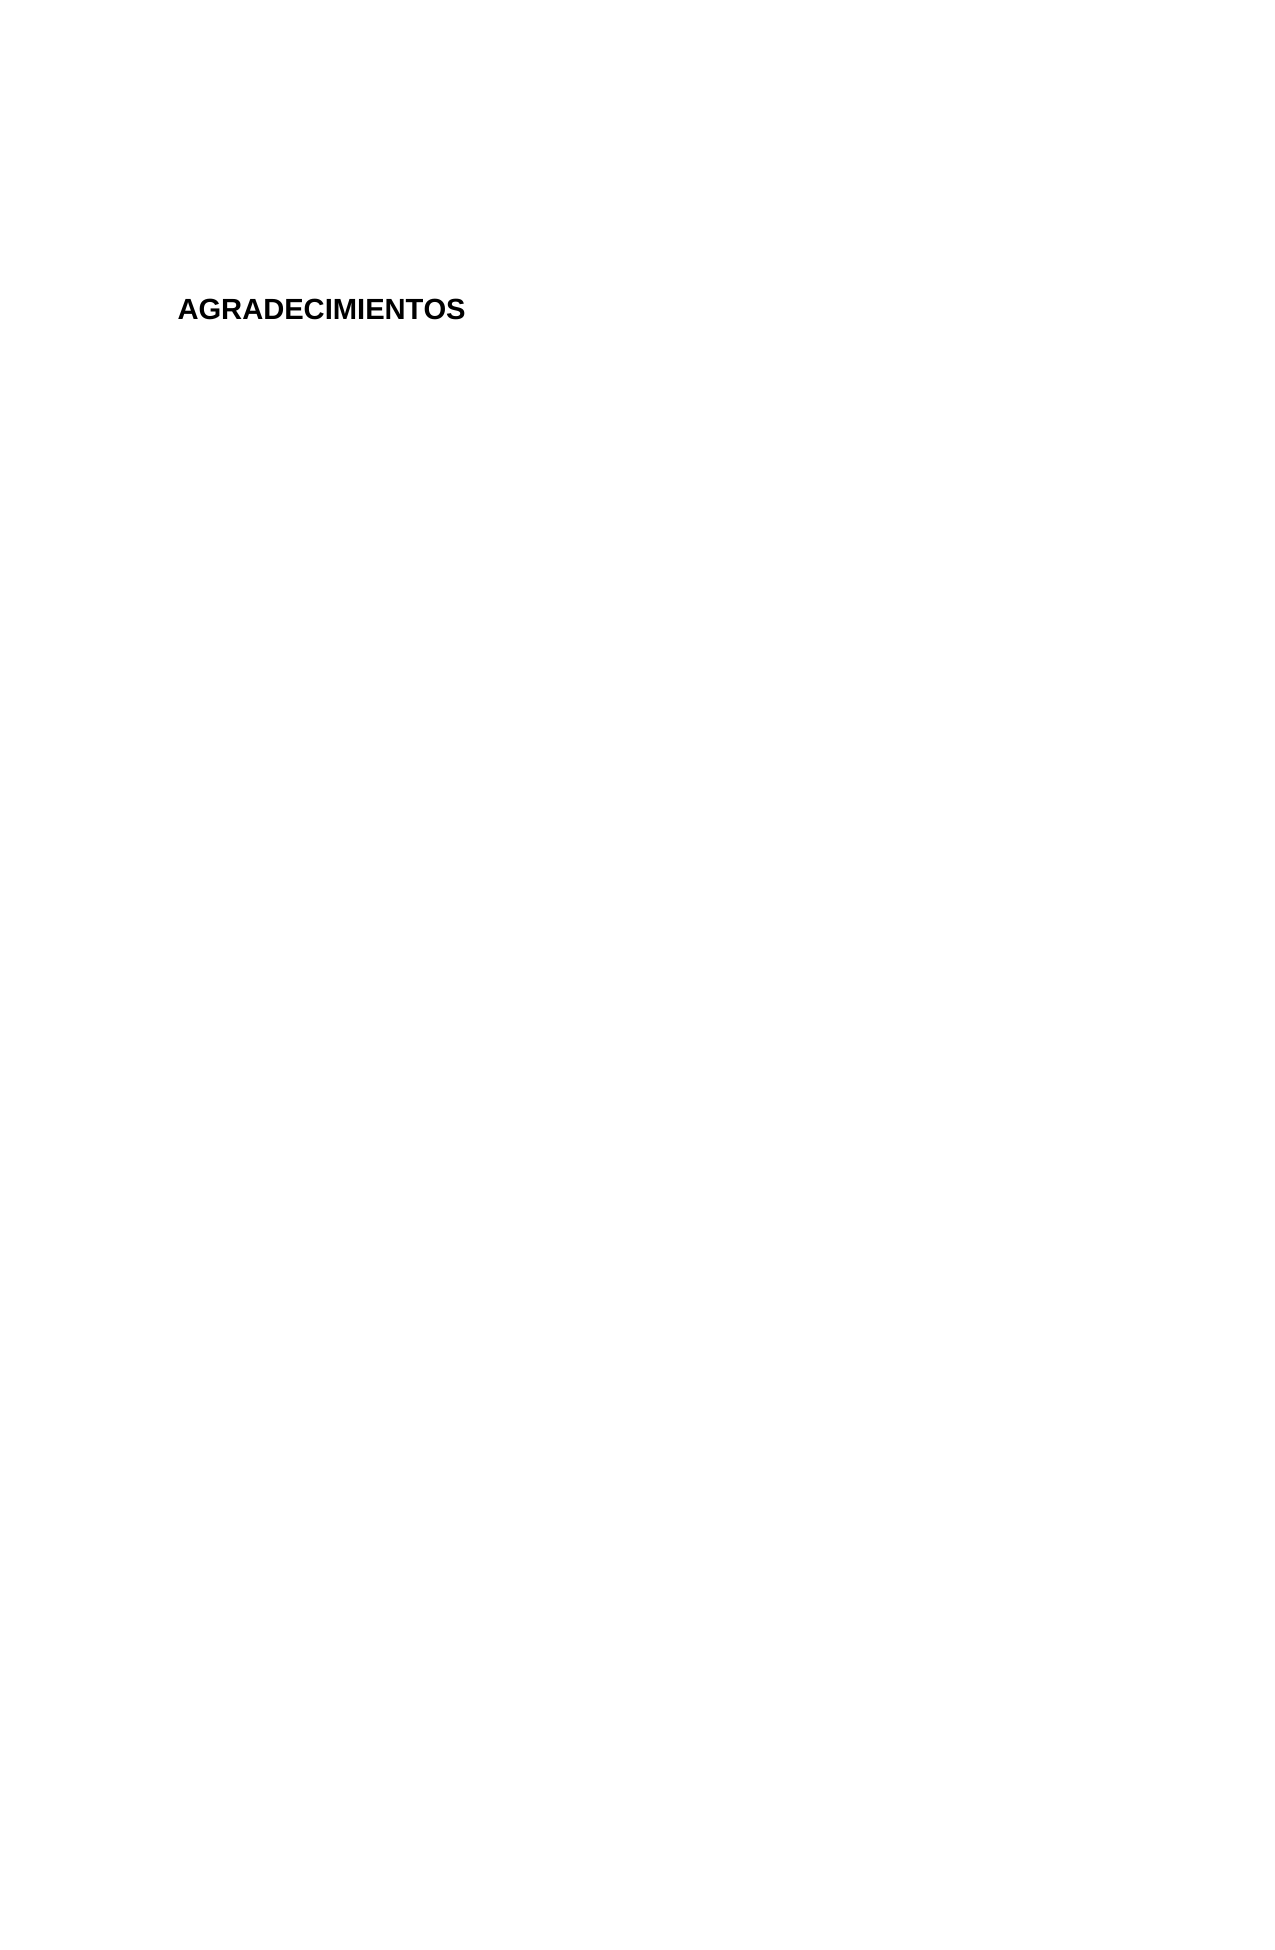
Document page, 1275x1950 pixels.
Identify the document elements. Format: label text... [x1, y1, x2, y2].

subtitle Agradecimientos [177, 292, 1098, 326]
